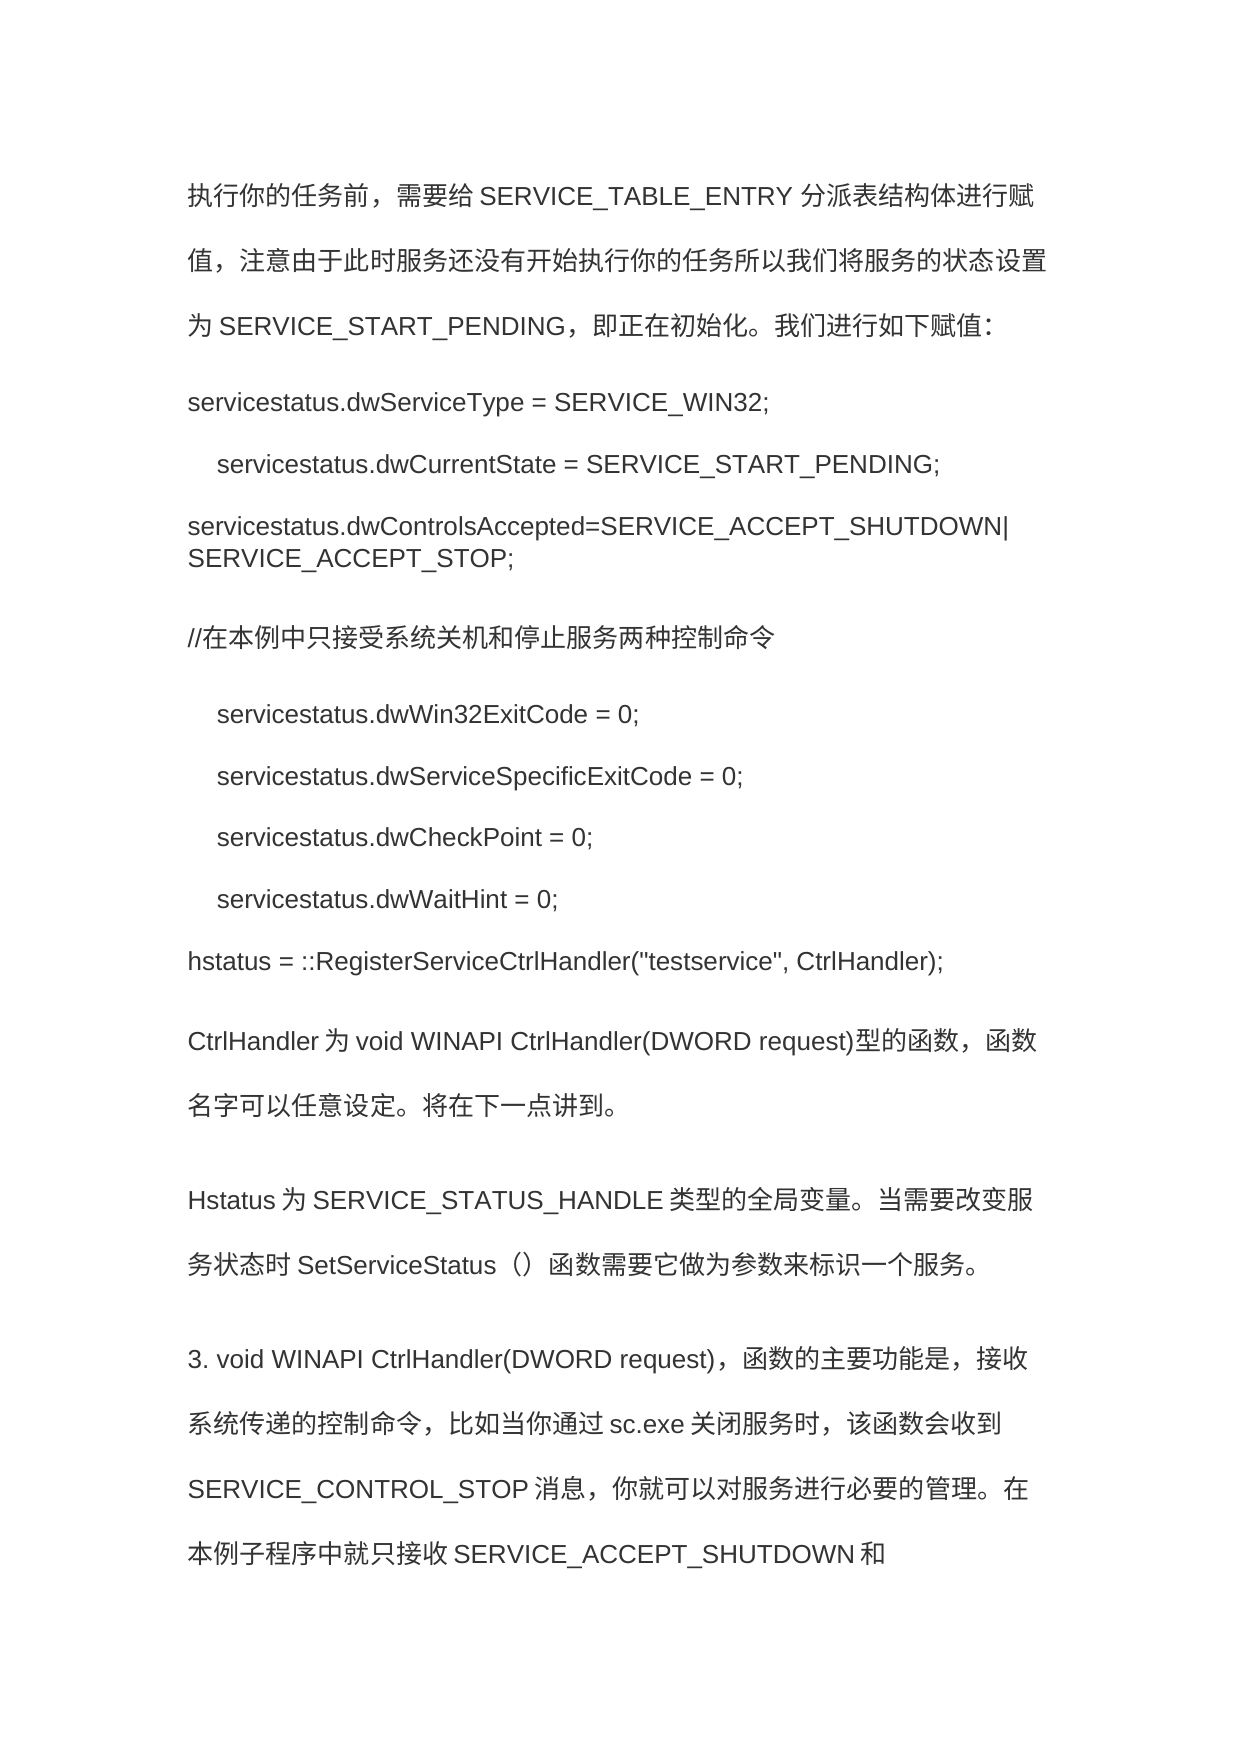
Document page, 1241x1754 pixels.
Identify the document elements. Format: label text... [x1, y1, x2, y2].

text servicestatus.dwControlsAccepted=SERVICE_ACCEPT_SHUTDOWN|SERVICE_ACCEPT_STOP; [187, 509, 1053, 574]
text servicestatus.dwWin32ExitCode = 0; [187, 698, 1053, 730]
text servicestatus.dwServiceType = SERVICE_WIN32; [187, 386, 1053, 419]
text //在本例中只接受系统关机和停止服务两种控制命令 [187, 604, 1053, 669]
text hstatus = ::RegisterServiceCtrlHandler("testservice", CtrlHandler); [187, 944, 1053, 977]
text servicestatus.dwWaitHint = 0; [187, 883, 1053, 915]
text servicestatus.dwCheckPoint = 0; [187, 821, 1053, 854]
text servicestatus.dwCurrentState = SERVICE_START_PENDING; [187, 448, 1053, 480]
text Hstatus为SERVICE_STATUS_HANDLE类型的全局变量。当需要改变服务状态时SetServiceStatus（）函数需要它做为参数来标识一个服务。 [187, 1165, 1053, 1295]
text CtrlHandler为void WINAPI CtrlHandler(DWORD request)型的函数，函数名字可以任意设定。将在下一点讲到。 [187, 1006, 1053, 1136]
text servicestatus.dwServiceSpecificExitCode = 0; [187, 759, 1053, 792]
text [187, 162, 1053, 357]
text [187, 1324, 1053, 1584]
